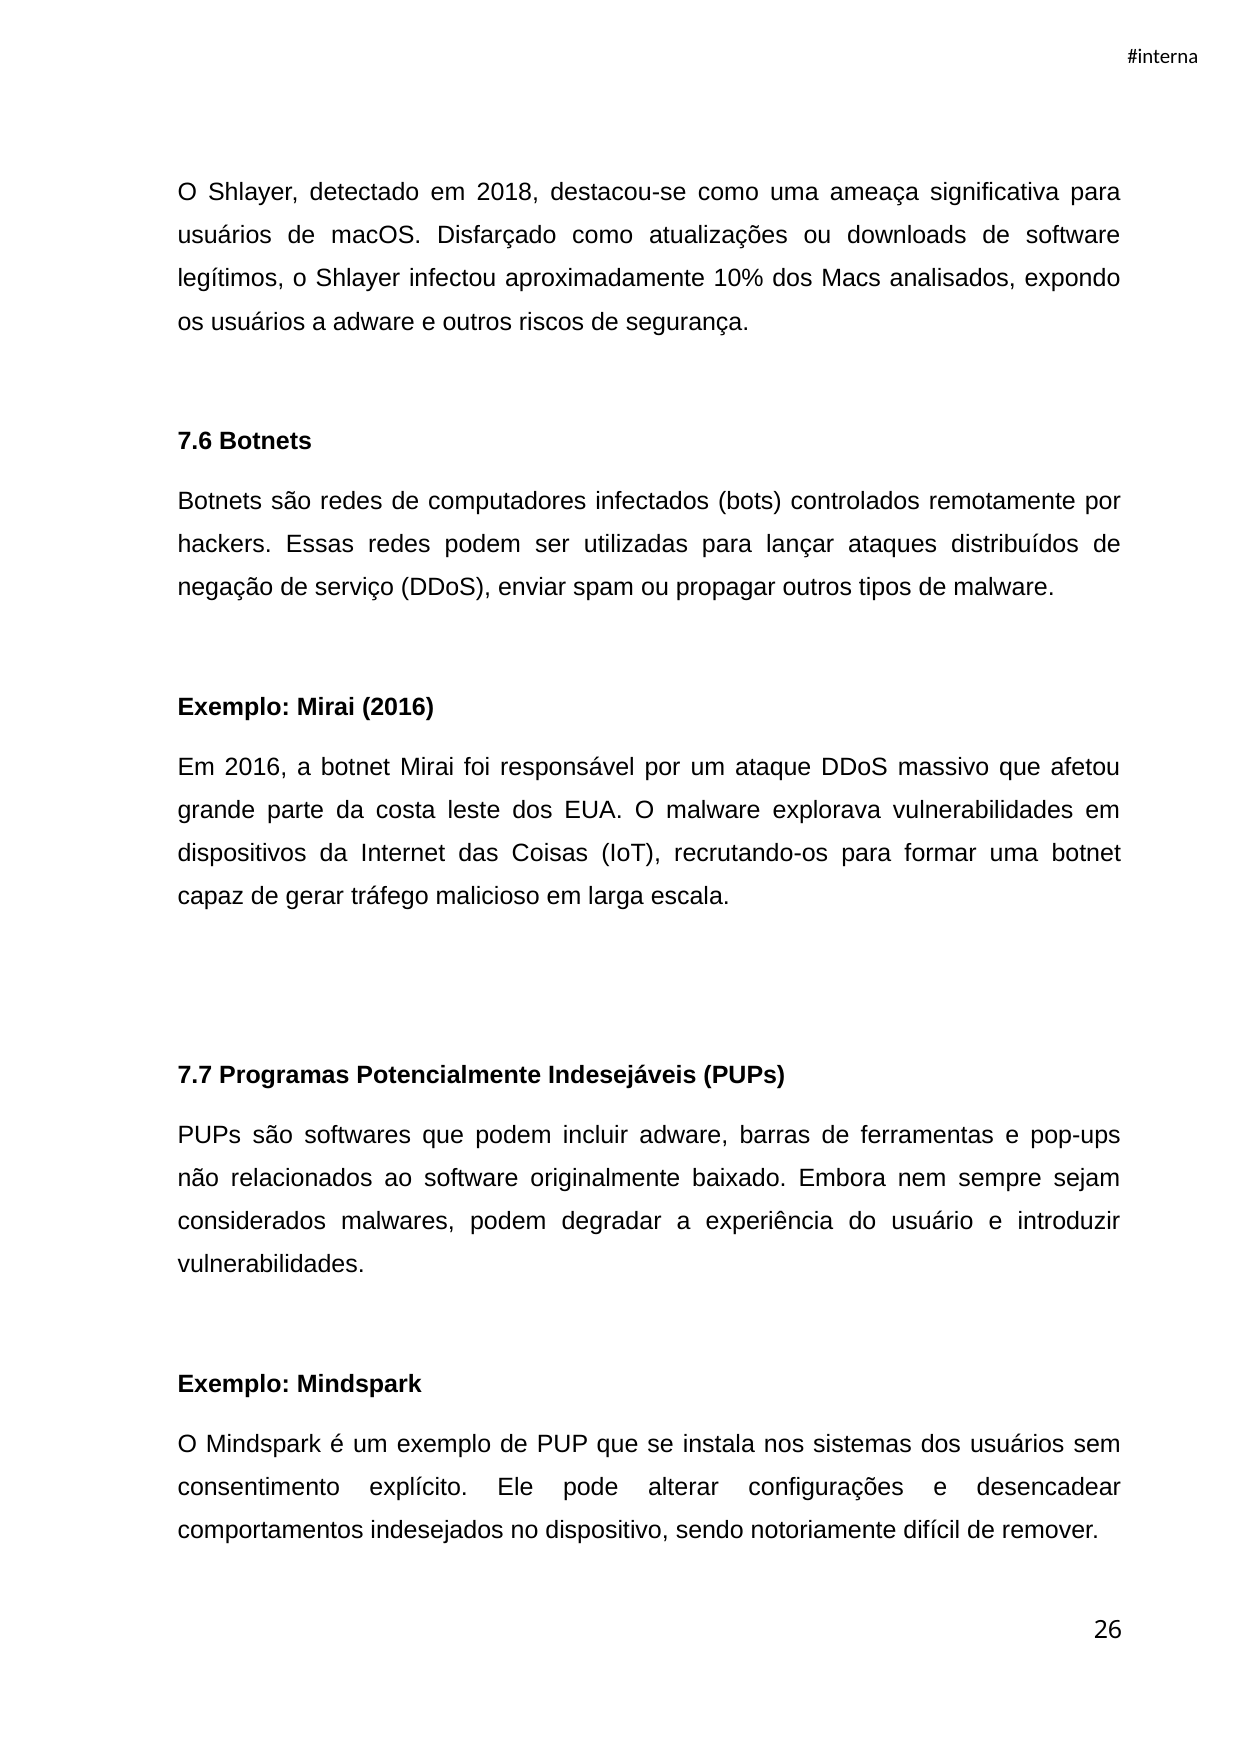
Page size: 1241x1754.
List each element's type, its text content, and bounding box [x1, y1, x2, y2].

text Botnets são redes de computadores infectados (bots) controlados remotamente por hackers. Essas redes podem ser utilizadas para lançar ataques distribuídos de negação de serviço (DDoS), enviar spam ou propagar outros tipos de malware.​ [177, 486, 1122, 601]
text 7.7 Programas Potencialmente Indesejáveis (PUPs) [177, 1060, 1122, 1089]
text Em 2016, a botnet Mirai foi responsável por um ataque DDoS massivo que afetou grande parte da costa leste dos EUA. O malware explorava vulnerabilidades em dispositivos da Internet das Coisas (IoT), recrutando-os para formar uma botnet capaz de gerar tráfego malicioso em larga escala. [177, 752, 1122, 910]
text O Shlayer, detectado em 2018, destacou-se como uma ameaça significativa para usuários de macOS. Disfarçado como atualizações ou downloads de software legítimos, o Shlayer infectou aproximadamente 10% dos Macs analisados, expondo os usuários a adware e outros riscos de segurança. [177, 177, 1122, 335]
text Exemplo: Mindspark [177, 1369, 1122, 1398]
text O Mindspark é um exemplo de PUP que se instala nos sistemas dos usuários sem consentimento explícito. Ele pode alterar configurações e desencadear comportamentos indesejados no dispositivo, sendo notoriamente difícil de remover. [177, 1429, 1122, 1544]
text PUPs são softwares que podem incluir adware, barras de ferramentas e pop-ups não relacionados ao software originalmente baixado. Embora nem sempre sejam considerados malwares, podem degradar a experiência do usuário e introduzir vulnerabilidades.​ [177, 1120, 1122, 1278]
text 7.6 Botnets [177, 426, 1122, 455]
text Exemplo: Mirai (2016) [177, 692, 1122, 721]
